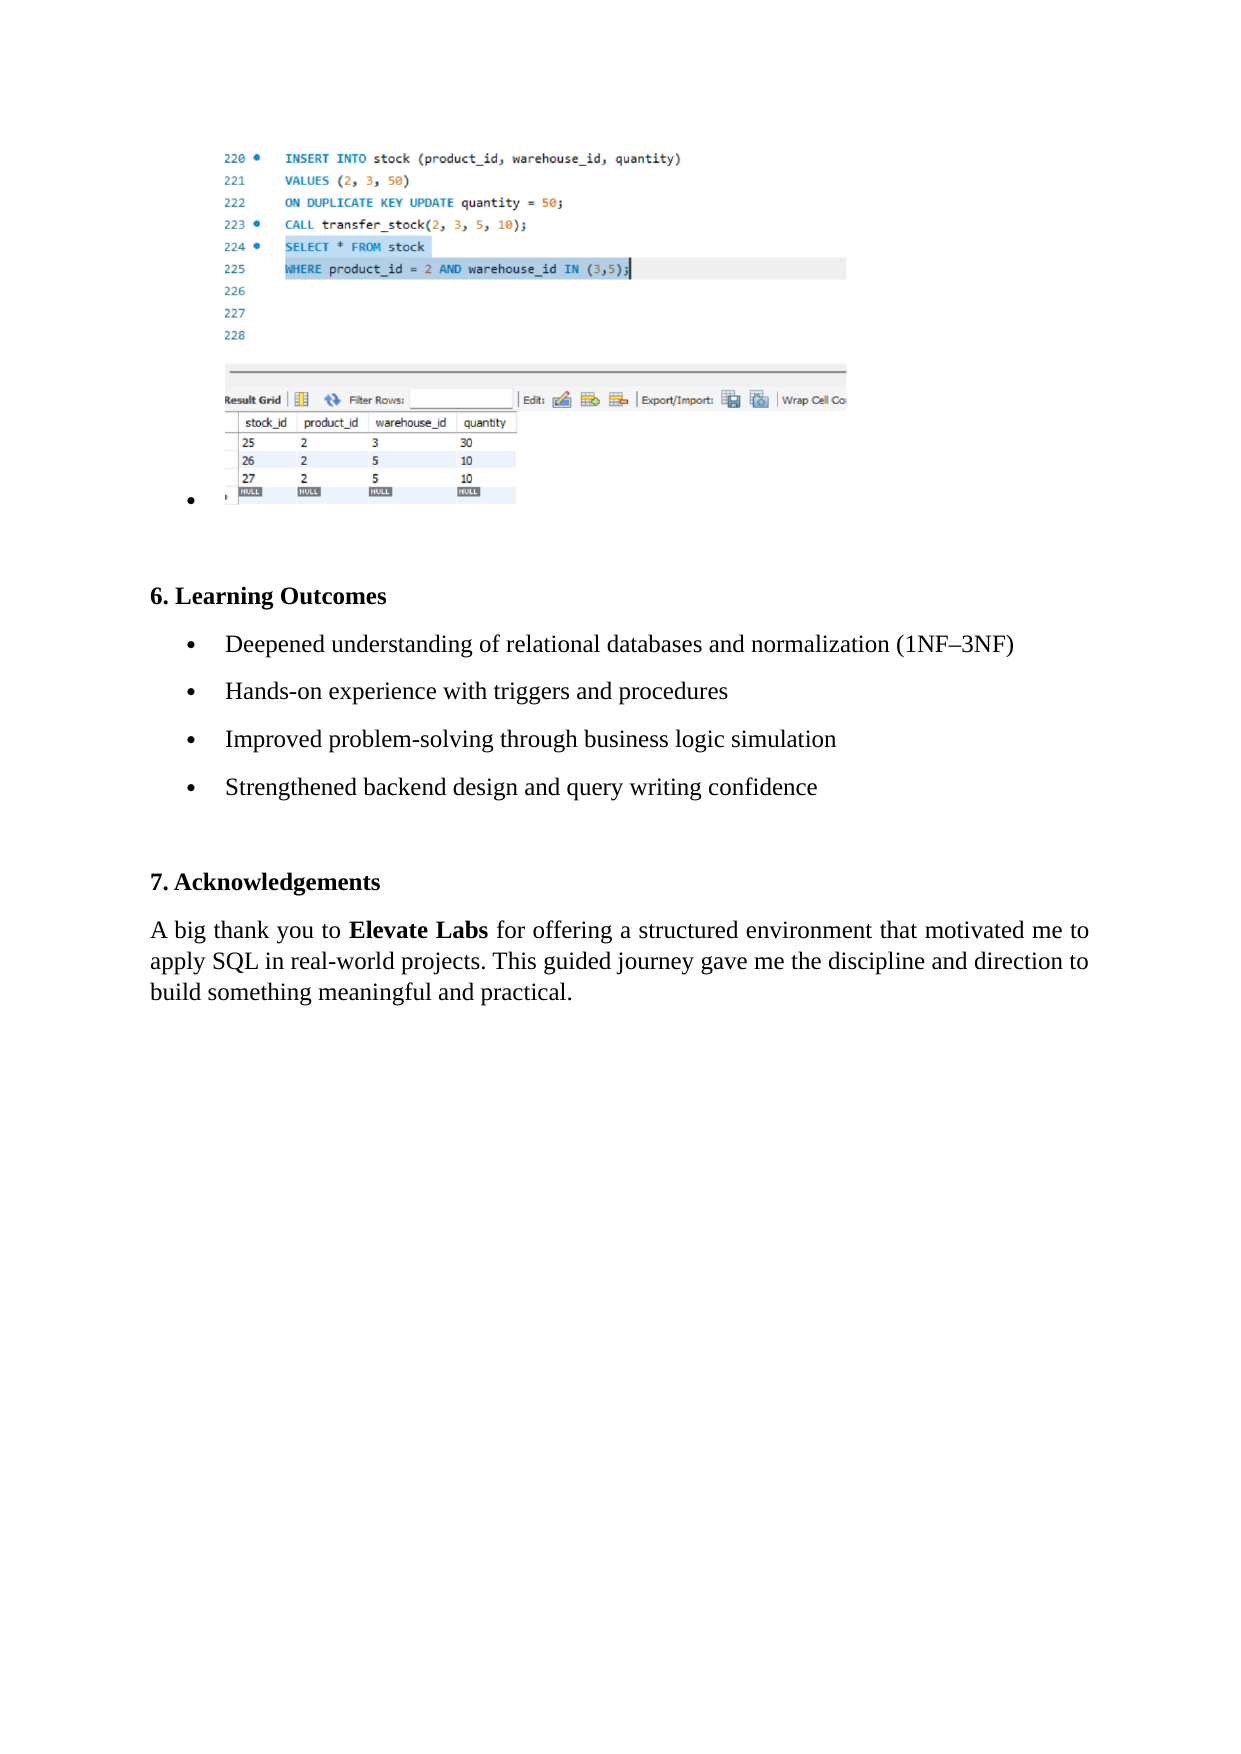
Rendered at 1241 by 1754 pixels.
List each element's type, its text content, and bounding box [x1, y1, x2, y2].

list Hands-on experience with triggers and procedures [187, 676, 1090, 705]
list Strengthened backend design and query writing confidence [187, 772, 1090, 801]
list Improved problem-solving through business logic simulation [187, 724, 1090, 753]
text 7. Acknowledgements [150, 867, 1090, 896]
text 6. Learning Outcomes [150, 581, 1090, 610]
text A big thank you to Elevate Labs for offering a structured environment that motivated me to apply SQL in real-world projects. This guided journey gave me the discipline and direction to build something meaningful and practical. [150, 915, 1090, 1006]
list Deepened understanding of relational databases and normalization (1NF–3NF) [187, 629, 1090, 657]
picture [225, 150, 847, 509]
